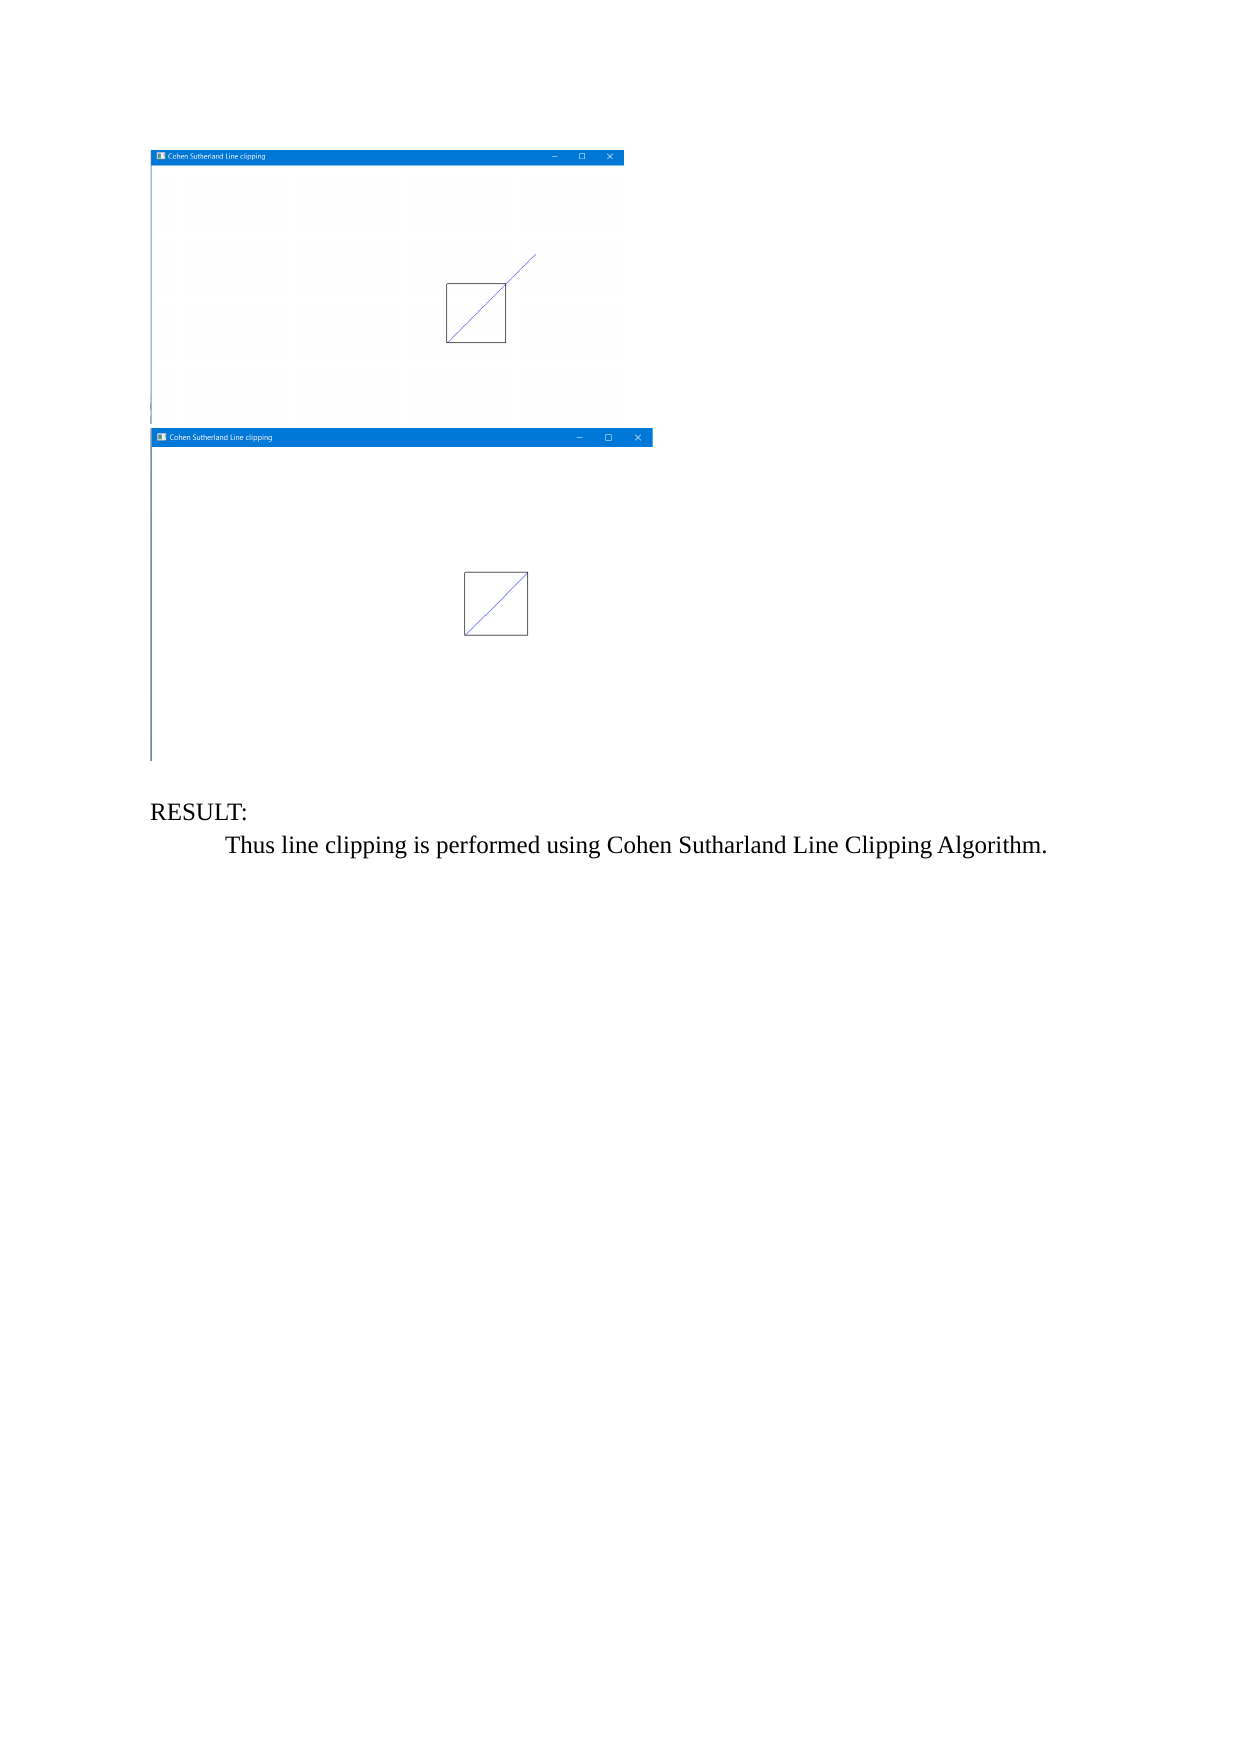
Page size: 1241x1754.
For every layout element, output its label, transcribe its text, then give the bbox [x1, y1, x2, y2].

picture [150, 150, 624, 424]
text Thus line clipping is performed using Cohen Sutharland Line Clipping Algorithm. [150, 831, 1090, 859]
picture [150, 428, 653, 761]
text RESULT: [150, 797, 1090, 826]
